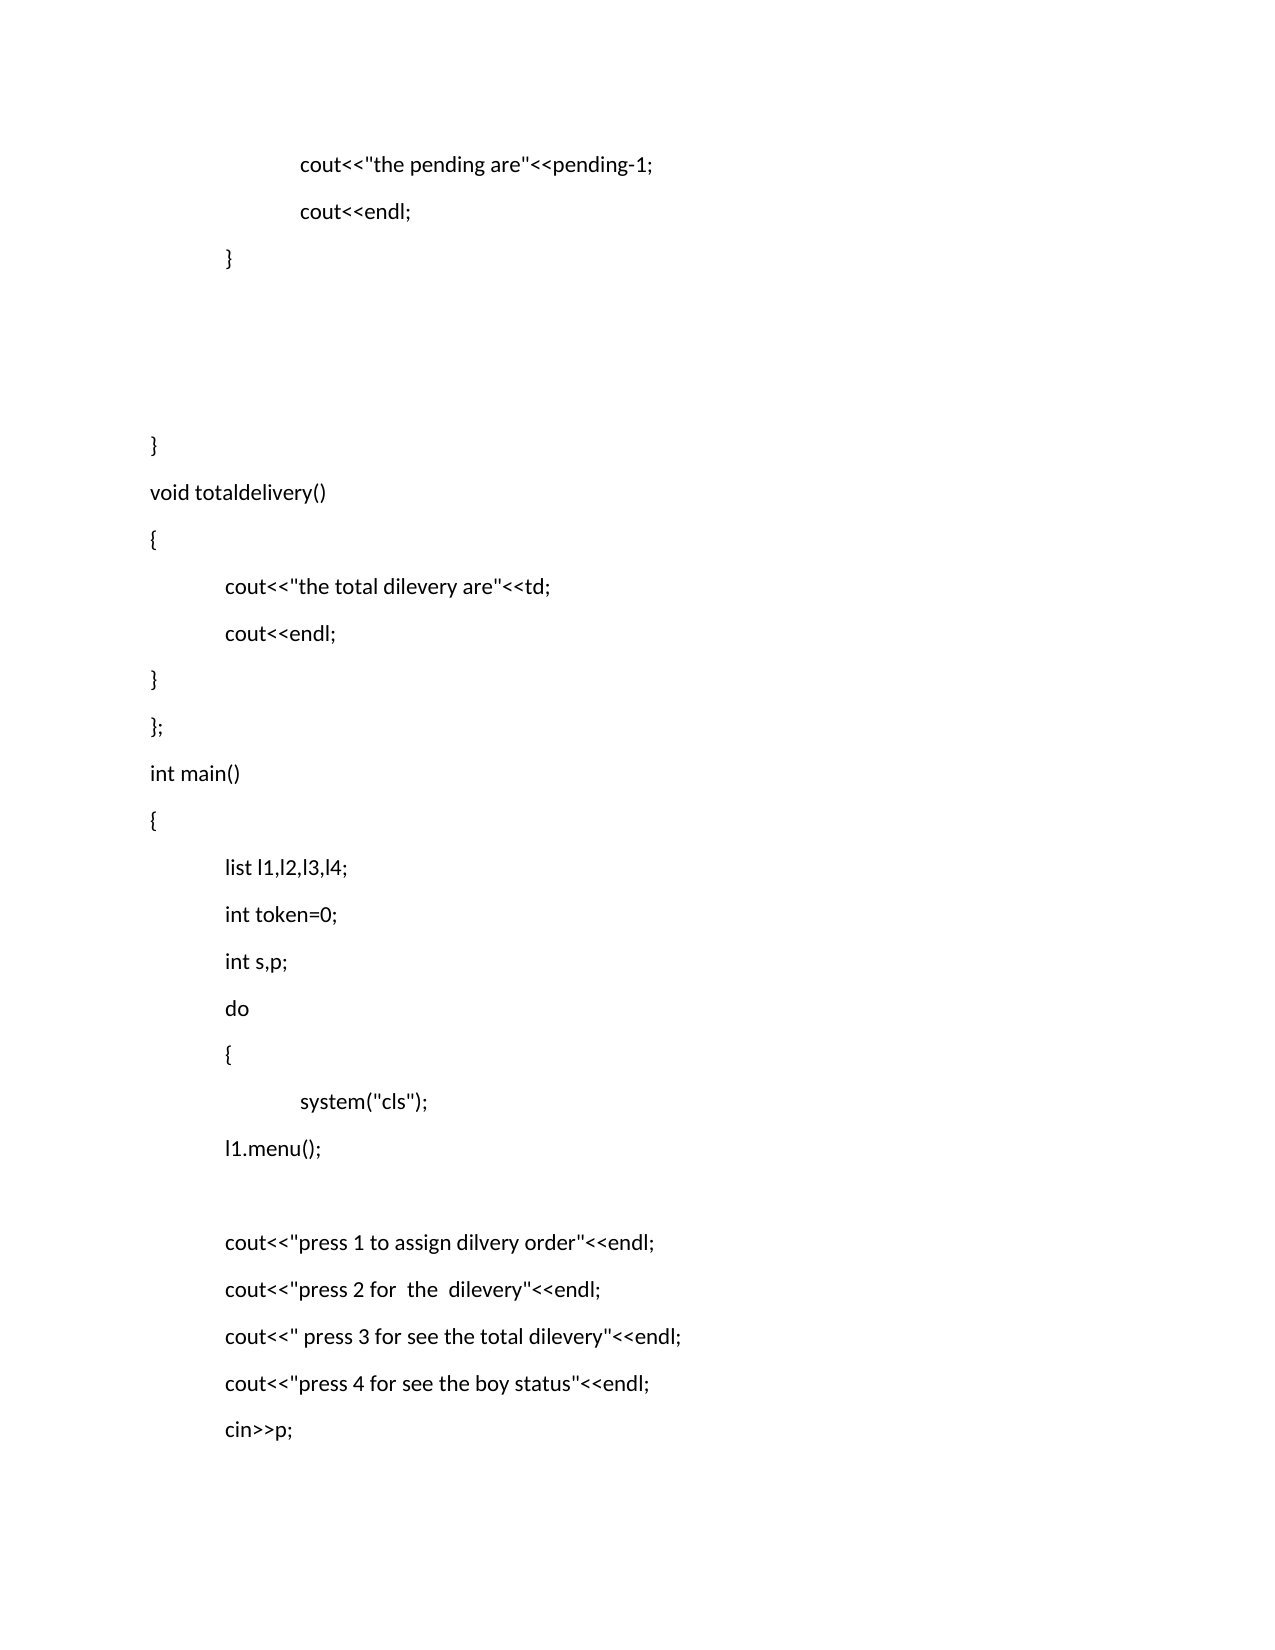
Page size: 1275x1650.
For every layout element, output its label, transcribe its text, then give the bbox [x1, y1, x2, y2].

text }; [150, 712, 1125, 741]
text list l1,l2,l3,l4; [150, 853, 1125, 881]
text l1.menu(); [150, 1134, 1125, 1162]
text int token=0; [150, 900, 1125, 928]
text cout<<"press 2 for the dilevery"<<endl; [150, 1275, 1125, 1303]
text cout<<"press 1 to assign dilvery order"<<endl; [150, 1228, 1125, 1256]
text int main() [150, 759, 1125, 787]
text cout<<endl; [150, 197, 1125, 225]
text } [150, 431, 1125, 459]
text void totaldelivery() [150, 478, 1125, 506]
text cout<<"press 4 for see the boy status"<<endl; [150, 1369, 1125, 1397]
text cout<<" press 3 for see the total dilevery"<<endl; [150, 1322, 1125, 1350]
text cout<<endl; [150, 619, 1125, 647]
text cin>>p; [150, 1416, 1125, 1444]
text system("cls"); [150, 1087, 1125, 1116]
text cout<<"the total dilevery are"<<td; [150, 572, 1125, 600]
text { [150, 1041, 1125, 1069]
text { [150, 525, 1125, 553]
text { [150, 806, 1125, 834]
text cout<<"the pending are"<<pending-1; [150, 150, 1125, 178]
text } [150, 666, 1125, 694]
text do [150, 994, 1125, 1022]
text int s,p; [150, 947, 1125, 975]
text } [150, 244, 1125, 272]
